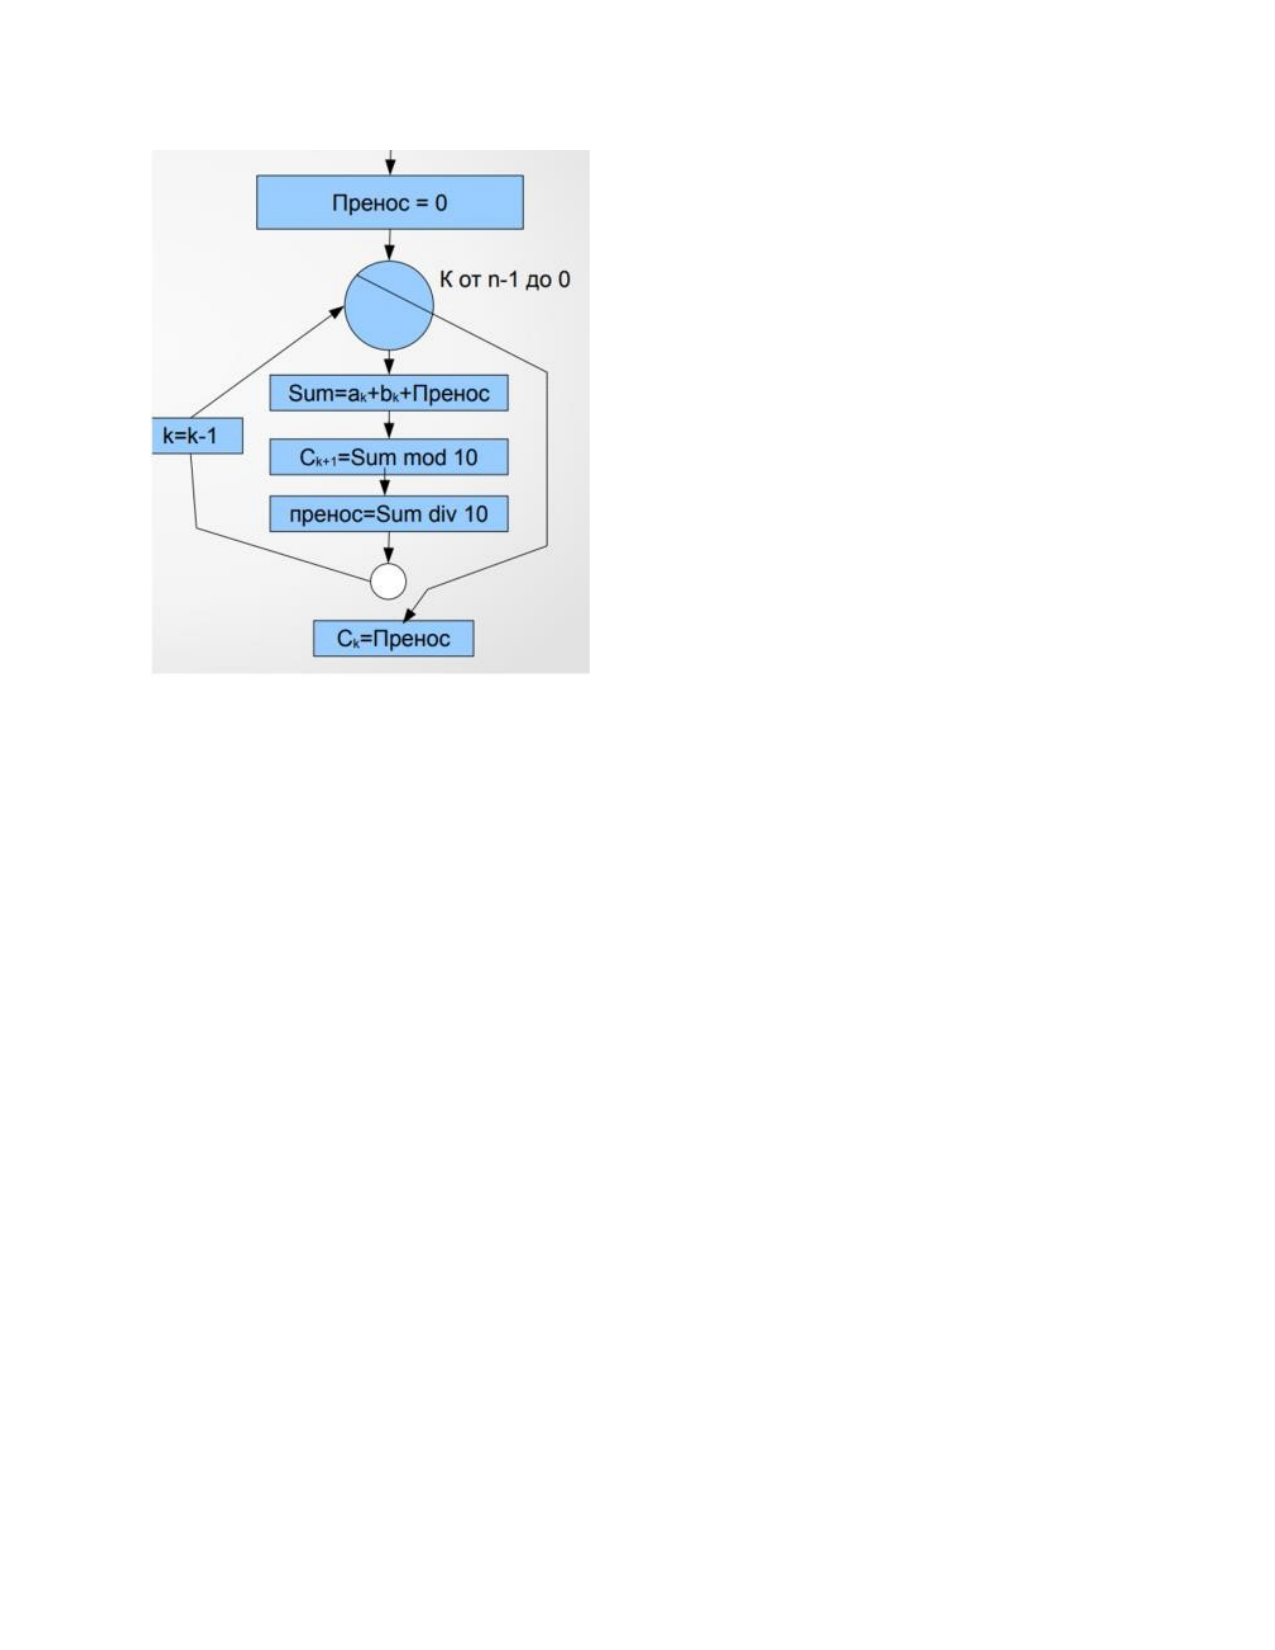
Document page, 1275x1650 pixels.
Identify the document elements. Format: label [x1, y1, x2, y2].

picture [150, 150, 590, 677]
